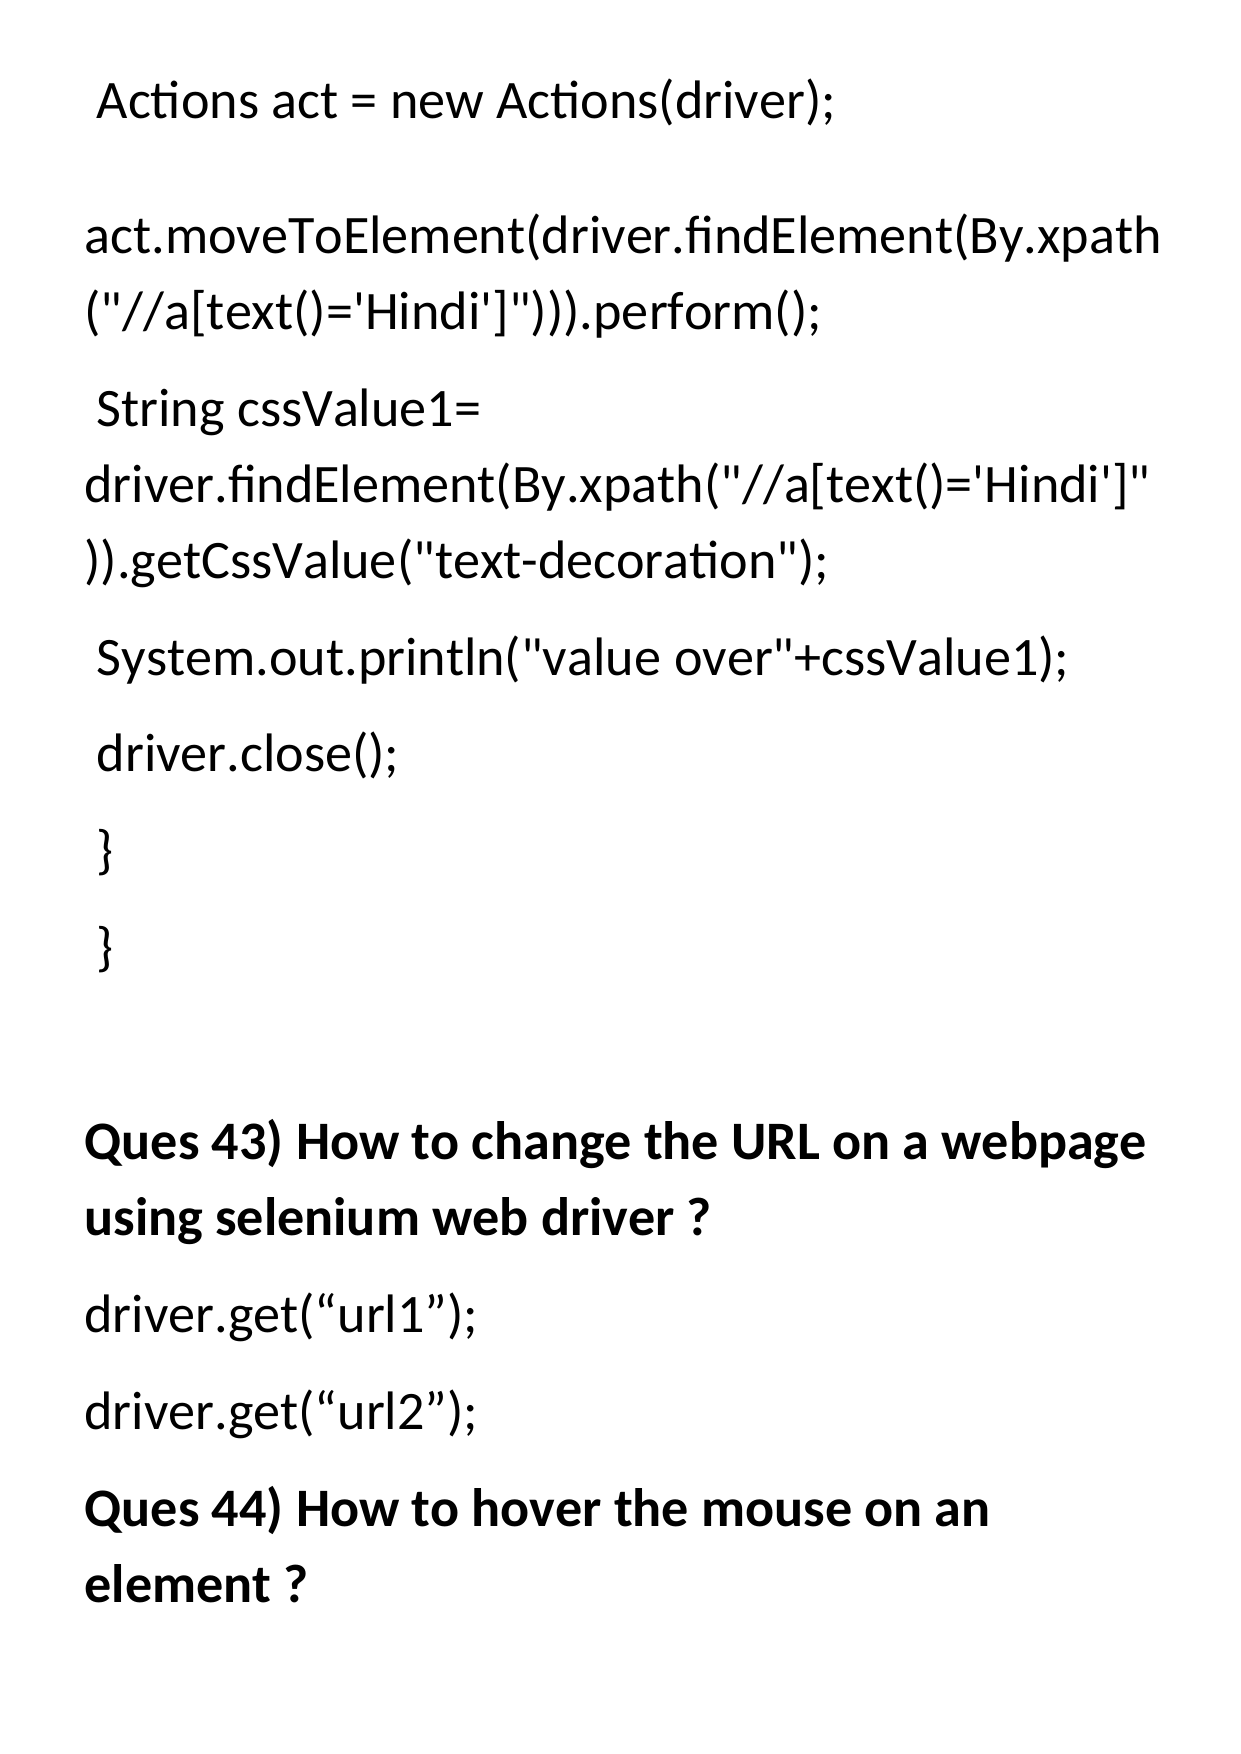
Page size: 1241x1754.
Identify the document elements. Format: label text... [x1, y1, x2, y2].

text driver.get(“url1”); [84, 1279, 1165, 1346]
text } [84, 913, 1165, 979]
text } [84, 816, 1165, 882]
text Ques 44) How to hover the mouse on an element ? [84, 1473, 1165, 1616]
text Ques 43) How to change the URL on a webpage using selenium web driver ? [84, 1107, 1165, 1249]
text Actions act = new Actions(driver); [84, 66, 1165, 132]
text act.moveToElement(driver.findElement(By.xpath("//a[text()='Hindi']"))).perform(); [84, 162, 1165, 343]
text System.out.println("value over"+cssValue1); [84, 622, 1165, 688]
text driver.get(“url2”); [84, 1376, 1165, 1443]
text driver.close(); [84, 719, 1165, 785]
text String cssValue1= driver.findElement(By.xpath("//a[text()='Hindi']")).getCssValue("text-decoration"); [84, 373, 1165, 592]
